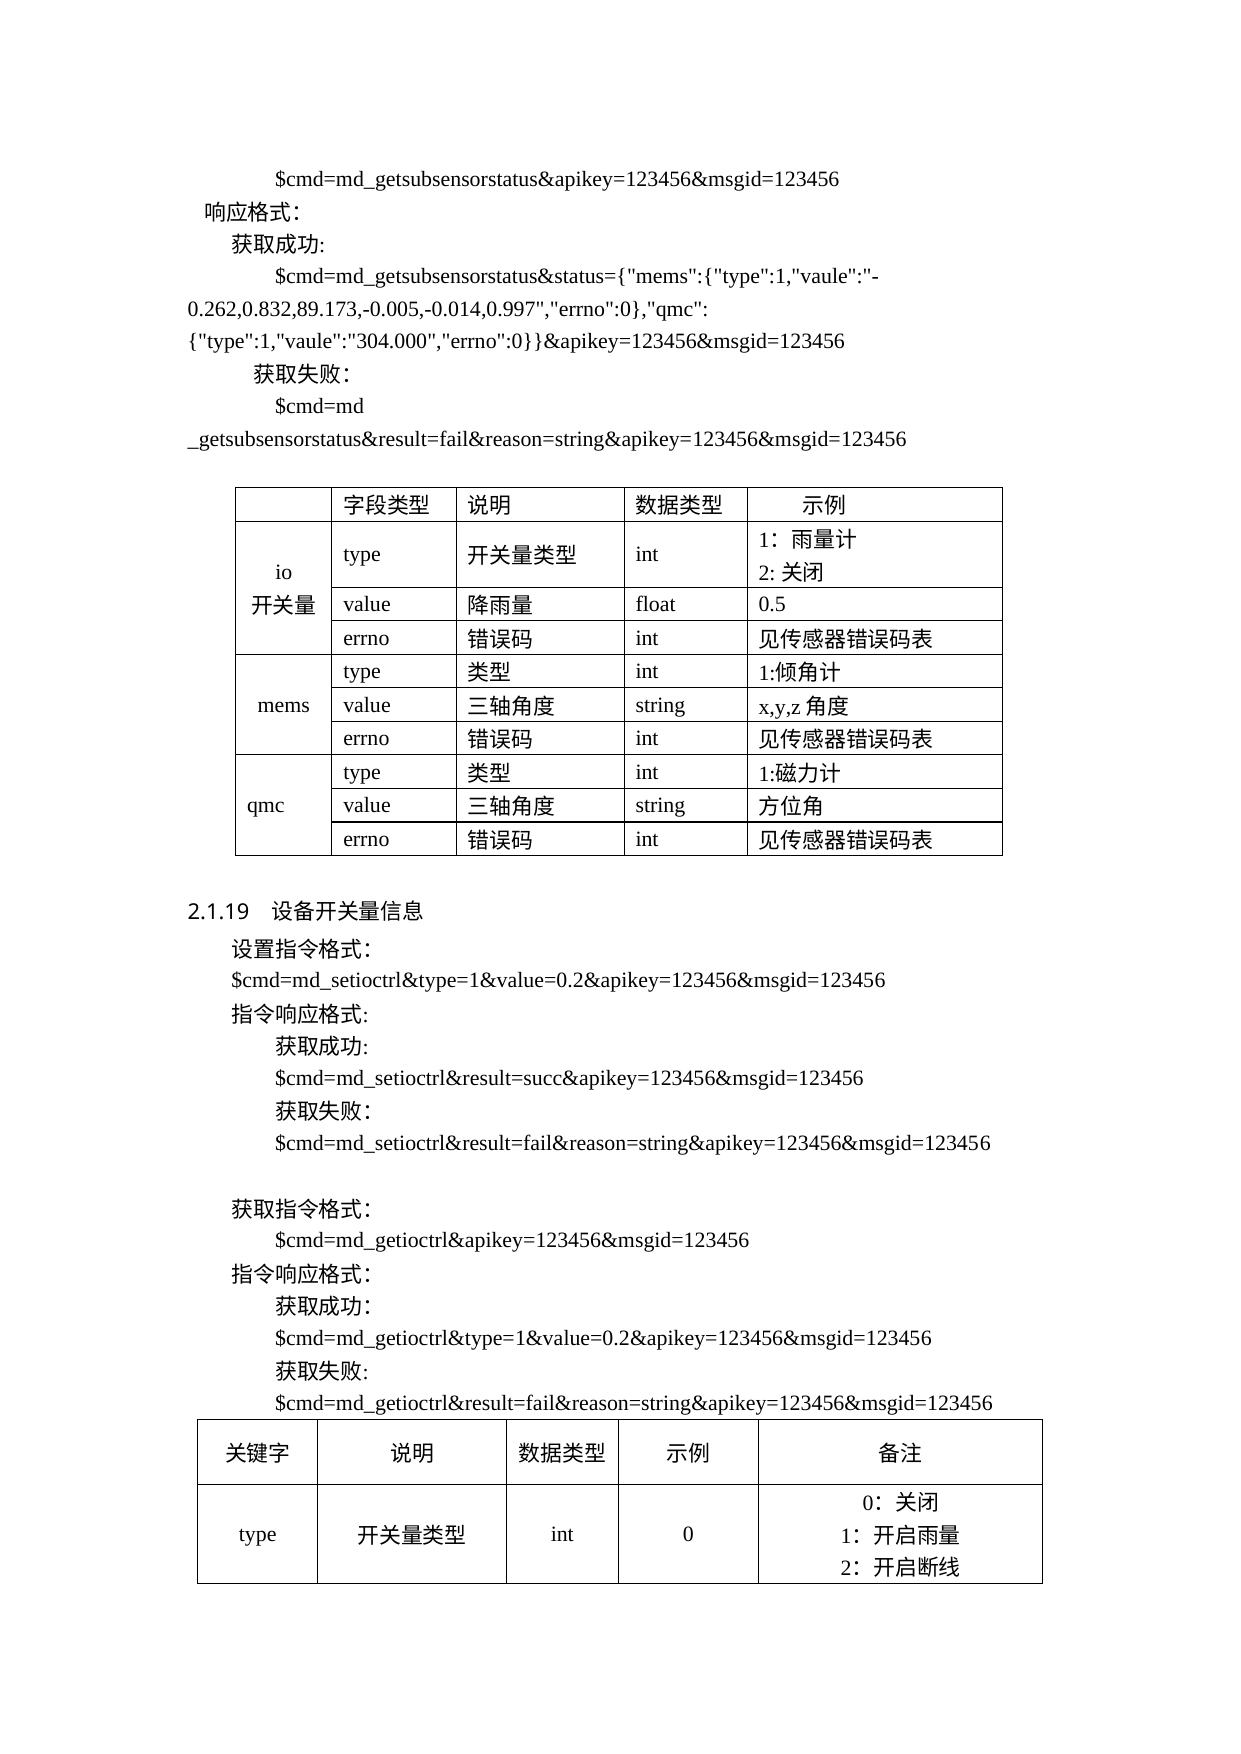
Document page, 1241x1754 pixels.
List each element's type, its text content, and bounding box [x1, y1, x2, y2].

table_cell 方位角 [748, 789, 1002, 821]
table_cell 见传感器错误码表 [748, 621, 1002, 654]
text 获取失败: [275, 1354, 1053, 1386]
table_header 示例 [619, 1420, 758, 1484]
table_header 示例 [748, 488, 1002, 521]
table_header 数据类型 [625, 488, 747, 521]
text $cmd=md_getioctrl&type=1&value=0.2&apikey=123456&msgid=123456 [275, 1321, 1053, 1354]
table_header 说明 [318, 1420, 506, 1484]
table_cell 错误码 [457, 621, 624, 654]
text $cmd=md_getioctrl&apikey=123456&msgid=123456 [187, 1224, 1053, 1256]
table_cell 见传感器错误码表 [748, 722, 1002, 754]
table_cell string [625, 789, 747, 821]
text 设备开关量信息 [187, 894, 1053, 926]
table_cell 1:倾角计 [748, 655, 1002, 687]
table_cell type [198, 1485, 317, 1582]
text 获取成功： [275, 1289, 1053, 1321]
table_cell 类型 [457, 755, 624, 788]
table_cell value [332, 688, 456, 721]
table_cell int [625, 655, 747, 687]
table_cell errno [332, 722, 456, 754]
table_cell errno [332, 823, 456, 855]
table_header [236, 488, 331, 521]
table_cell int [625, 722, 747, 754]
text 指令响应格式： [187, 1256, 1053, 1289]
table_cell 0 [619, 1485, 758, 1582]
text 获取失败： [187, 1094, 1053, 1126]
table_cell 开关量类型 [457, 522, 624, 587]
text $cmd=md_getsubsensorstatus&apikey=123456&msgid=123456 [275, 162, 1053, 194]
table_cell 降雨量 [457, 588, 624, 620]
text $cmd=md_getioctrl&result=fail&reason=string&apikey=123456&msgid=123456 [275, 1386, 1053, 1419]
table_cell 错误码 [457, 823, 624, 855]
table_header 备注 [759, 1420, 1042, 1484]
table_cell io 开关量 [236, 522, 331, 654]
table_cell int [625, 755, 747, 788]
table_cell mems [236, 655, 331, 754]
table_cell float [625, 588, 747, 620]
table_cell 0：关闭 1：开启雨量 2：开启断线 [759, 1485, 1042, 1582]
table_cell type [332, 655, 456, 687]
table_cell value [332, 588, 456, 620]
table_cell 三轴角度 [457, 688, 624, 721]
table_cell 类型 [457, 655, 624, 687]
table_cell 错误码 [457, 722, 624, 754]
table_cell int [625, 823, 747, 855]
text $cmd=md_getsubsensorstatus&result=fail&reason=string&apikey=123456&msgid=123456 [187, 389, 1053, 454]
text 获取成功: [187, 1029, 1053, 1061]
text 获取指令格式： [187, 1191, 1053, 1224]
table_header 字段类型 [332, 488, 456, 521]
table_cell type [332, 522, 456, 587]
table_header 说明 [457, 488, 624, 521]
table_cell string [625, 688, 747, 721]
text 响应格式： [187, 194, 1053, 227]
table_cell value [332, 789, 456, 821]
table_header 数据类型 [507, 1420, 618, 1484]
table_cell errno [332, 621, 456, 654]
table_cell 1：雨量计 2: 关闭 [748, 522, 1002, 587]
text $cmd=md_setioctrl&result=fail&reason=string&apikey=123456&msgid=123456 [187, 1126, 1053, 1159]
table_cell int [625, 621, 747, 654]
table_header 关键字 [198, 1420, 317, 1484]
table_cell 三轴角度 [457, 789, 624, 821]
text 设置指令格式： [187, 931, 1053, 964]
table_cell type [332, 755, 456, 788]
table_cell int [625, 522, 747, 587]
text 获取失败： [187, 357, 1053, 389]
text 指令响应格式: [187, 996, 1053, 1029]
text 获取成功: [187, 227, 1053, 259]
table_cell int [507, 1485, 618, 1582]
table_cell 开关量类型 [318, 1485, 506, 1582]
table_cell 0.5 [748, 588, 1002, 620]
text $cmd=md_setioctrl&result=succ&apikey=123456&msgid=123456 [187, 1061, 1053, 1094]
table_cell 见传感器错误码表 [748, 823, 1002, 855]
table_cell 1:磁力计 [748, 755, 1002, 788]
table_cell qmc [236, 755, 331, 855]
text $cmd=md_setioctrl&type=1&value=0.2&apikey=123456&msgid=123456 [187, 964, 1053, 996]
text $cmd=md_getsubsensorstatus&status={"mems":{"type":1,"vaule":"-0.262,0.832,89.173,-0.005,-0.014,0.997","errno":0},"qmc":{"type":1,"vaule":"304.000","errno":0}}&apikey=123456&msgid=123456 [187, 259, 1053, 357]
table_cell x,y,z角度 [748, 688, 1002, 721]
